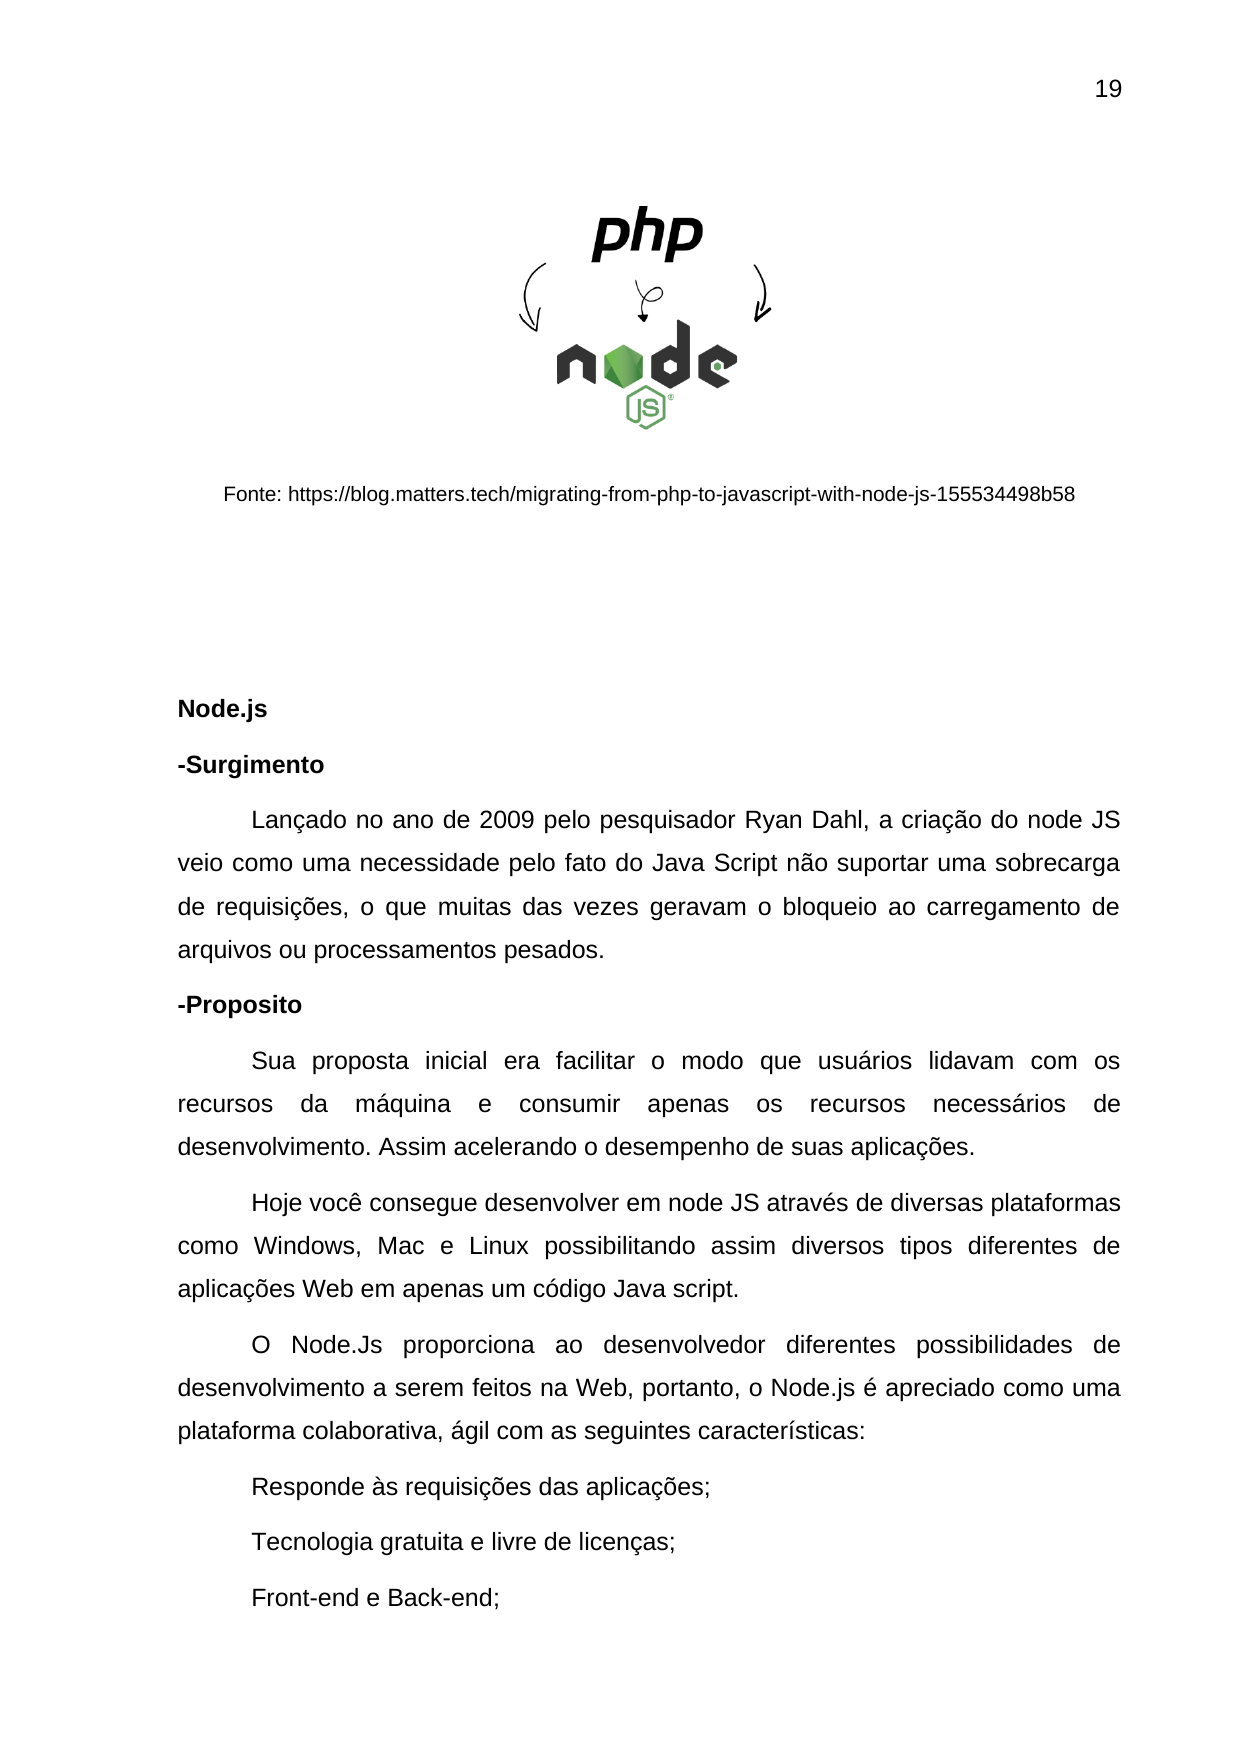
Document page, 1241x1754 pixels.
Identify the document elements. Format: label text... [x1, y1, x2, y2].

text -Proposito [177, 990, 1122, 1019]
text Tecnologia gratuita e livre de licenças; [177, 1527, 1122, 1556]
text Hoje você consegue desenvolver em node JS através de diversas plataformas como Windows, Mac e Linux possibilitando assim diversos tipos diferentes de aplicações Web em apenas um código Java script. [177, 1188, 1122, 1303]
text Responde às requisições das aplicações; [177, 1471, 1122, 1500]
picture [474, 177, 825, 456]
text Lançado no ano de 2009 pelo pesquisador Ryan Dahl, a criação do node JS veio como uma necessidade pelo fato do Java Script não suportar uma sobrecarga de requisições, o que muitas das vezes geravam o bloqueio ao carregamento de arquivos ou processamentos pesados. [177, 805, 1122, 963]
text O Node.Js proporciona ao desenvolvedor diferentes possibilidades de desenvolvimento a serem feitos na Web, portanto, o Node.js é apreciado como uma plataforma colaborativa, ágil com as seguintes características: [177, 1329, 1122, 1444]
text Fonte: https://blog.matters.tech/migrating-from-php-to-javascript-with-node-js-155534498b58 [177, 482, 1122, 506]
text -Surgimento [177, 749, 1122, 778]
text Front-end e Back-end; [177, 1583, 1122, 1611]
text Sua proposta inicial era facilitar o modo que usuários lidavam com os recursos da máquina e consumir apenas os recursos necessários de desenvolvimento. Assim acelerando o desempenho de suas aplicações. [177, 1046, 1122, 1161]
text Node.js [177, 694, 1122, 723]
